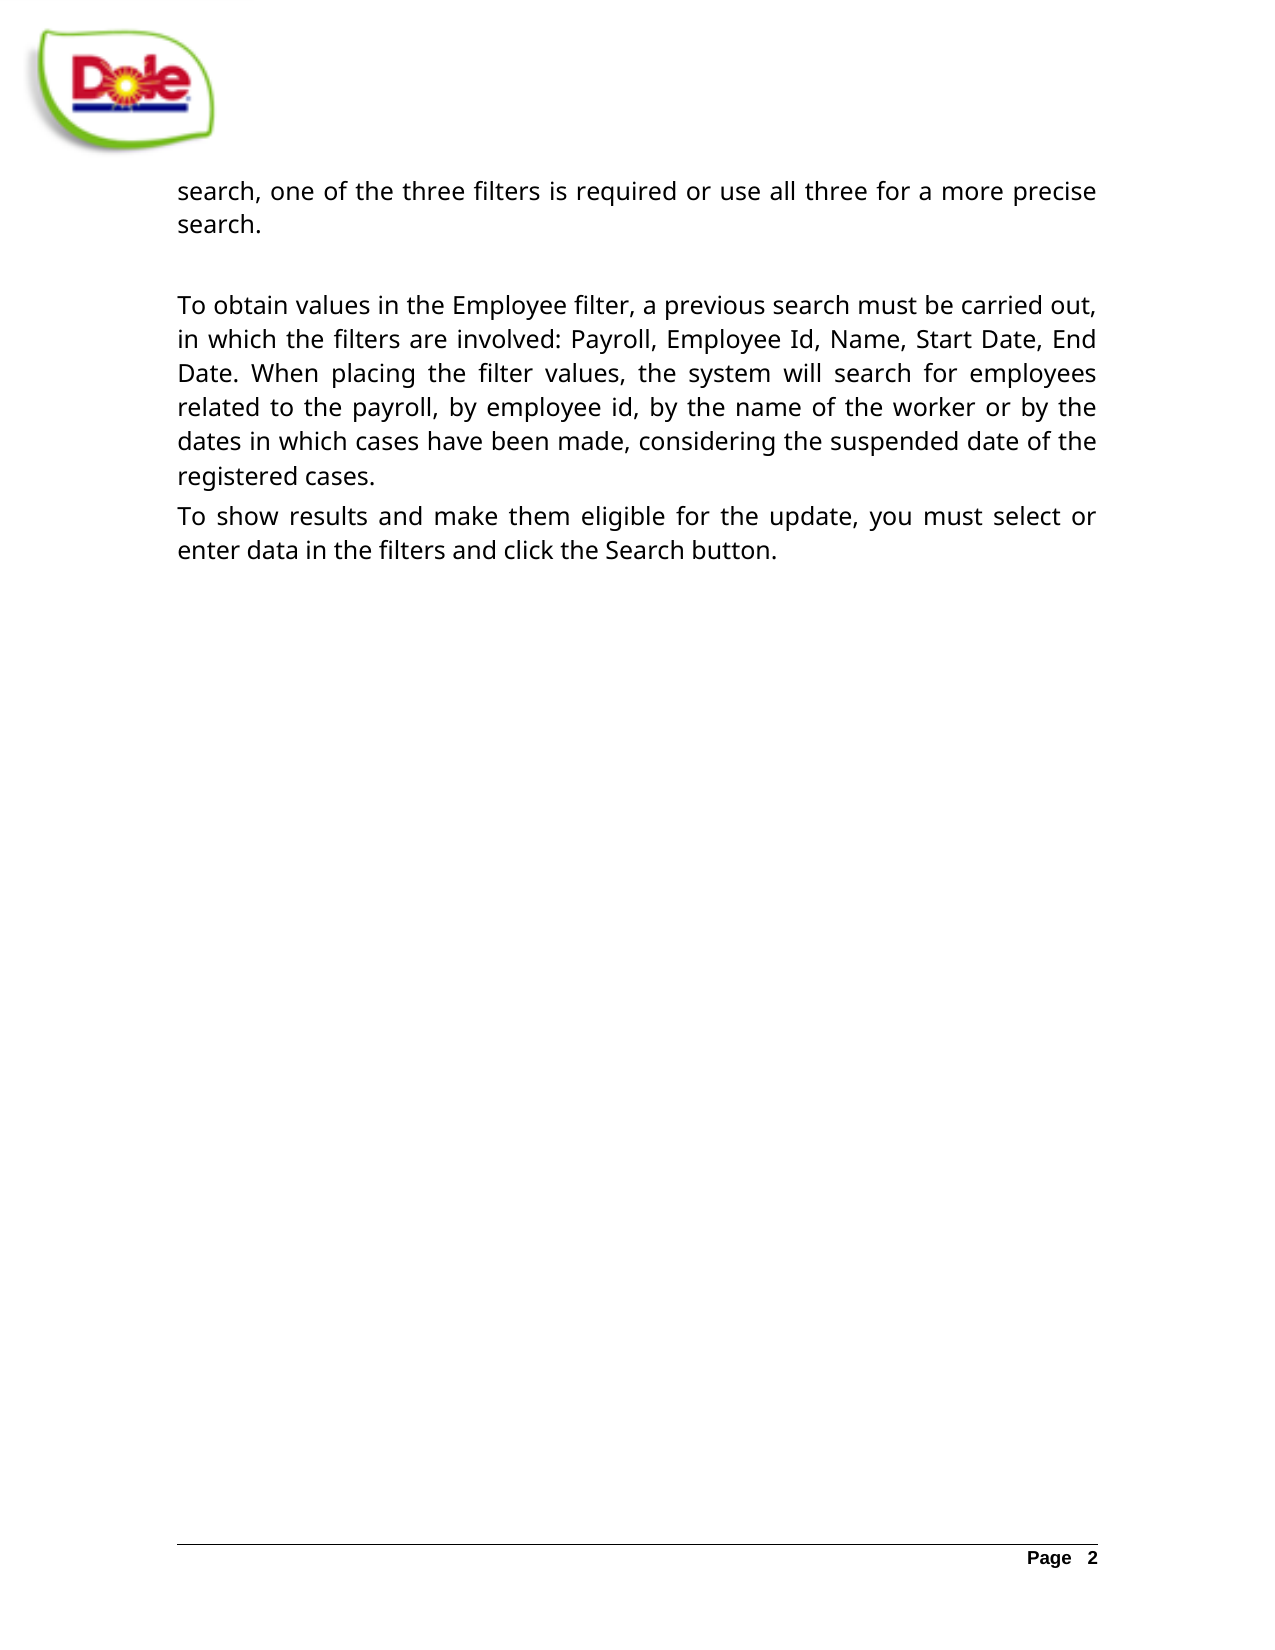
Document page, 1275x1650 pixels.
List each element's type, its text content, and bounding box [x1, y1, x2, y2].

text To obtain values in the Employee filter, a previous search must be carried out, in which the filters are involved: Payroll, Employee Id, Name, Start Date, End Date. When placing the filter values, the system will search for employees related to the payroll, by employee id, by the name of the worker or by the dates in which cases have been made, considering the suspended date of the registered cases. [177, 288, 1098, 492]
picture [0, 0, 254, 174]
text To show results and make them eligible for the update, you must select or enter data in the filters and click the Search button. [177, 498, 1098, 567]
